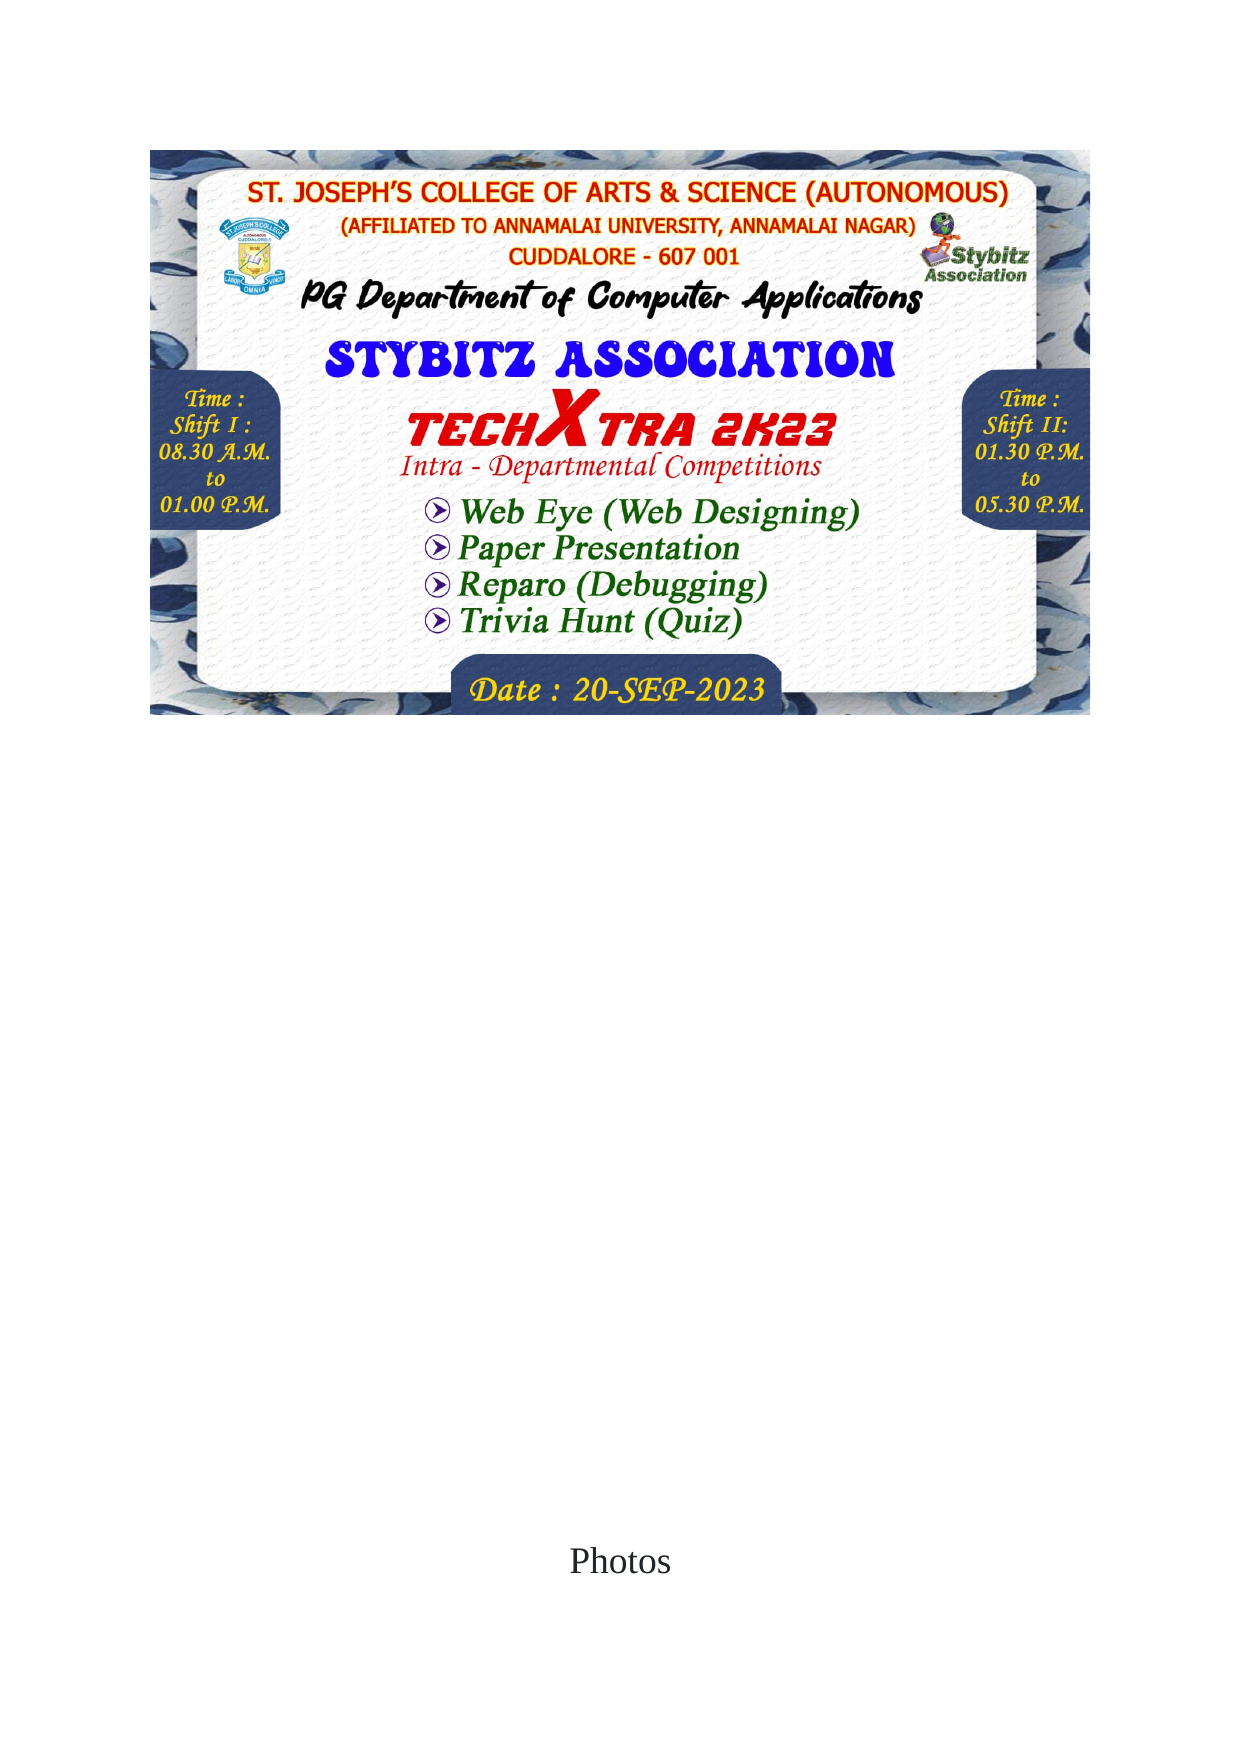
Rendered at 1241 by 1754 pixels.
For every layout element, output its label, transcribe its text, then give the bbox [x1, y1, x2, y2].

picture [150, 150, 1091, 715]
text Photos [150, 1538, 1090, 1582]
